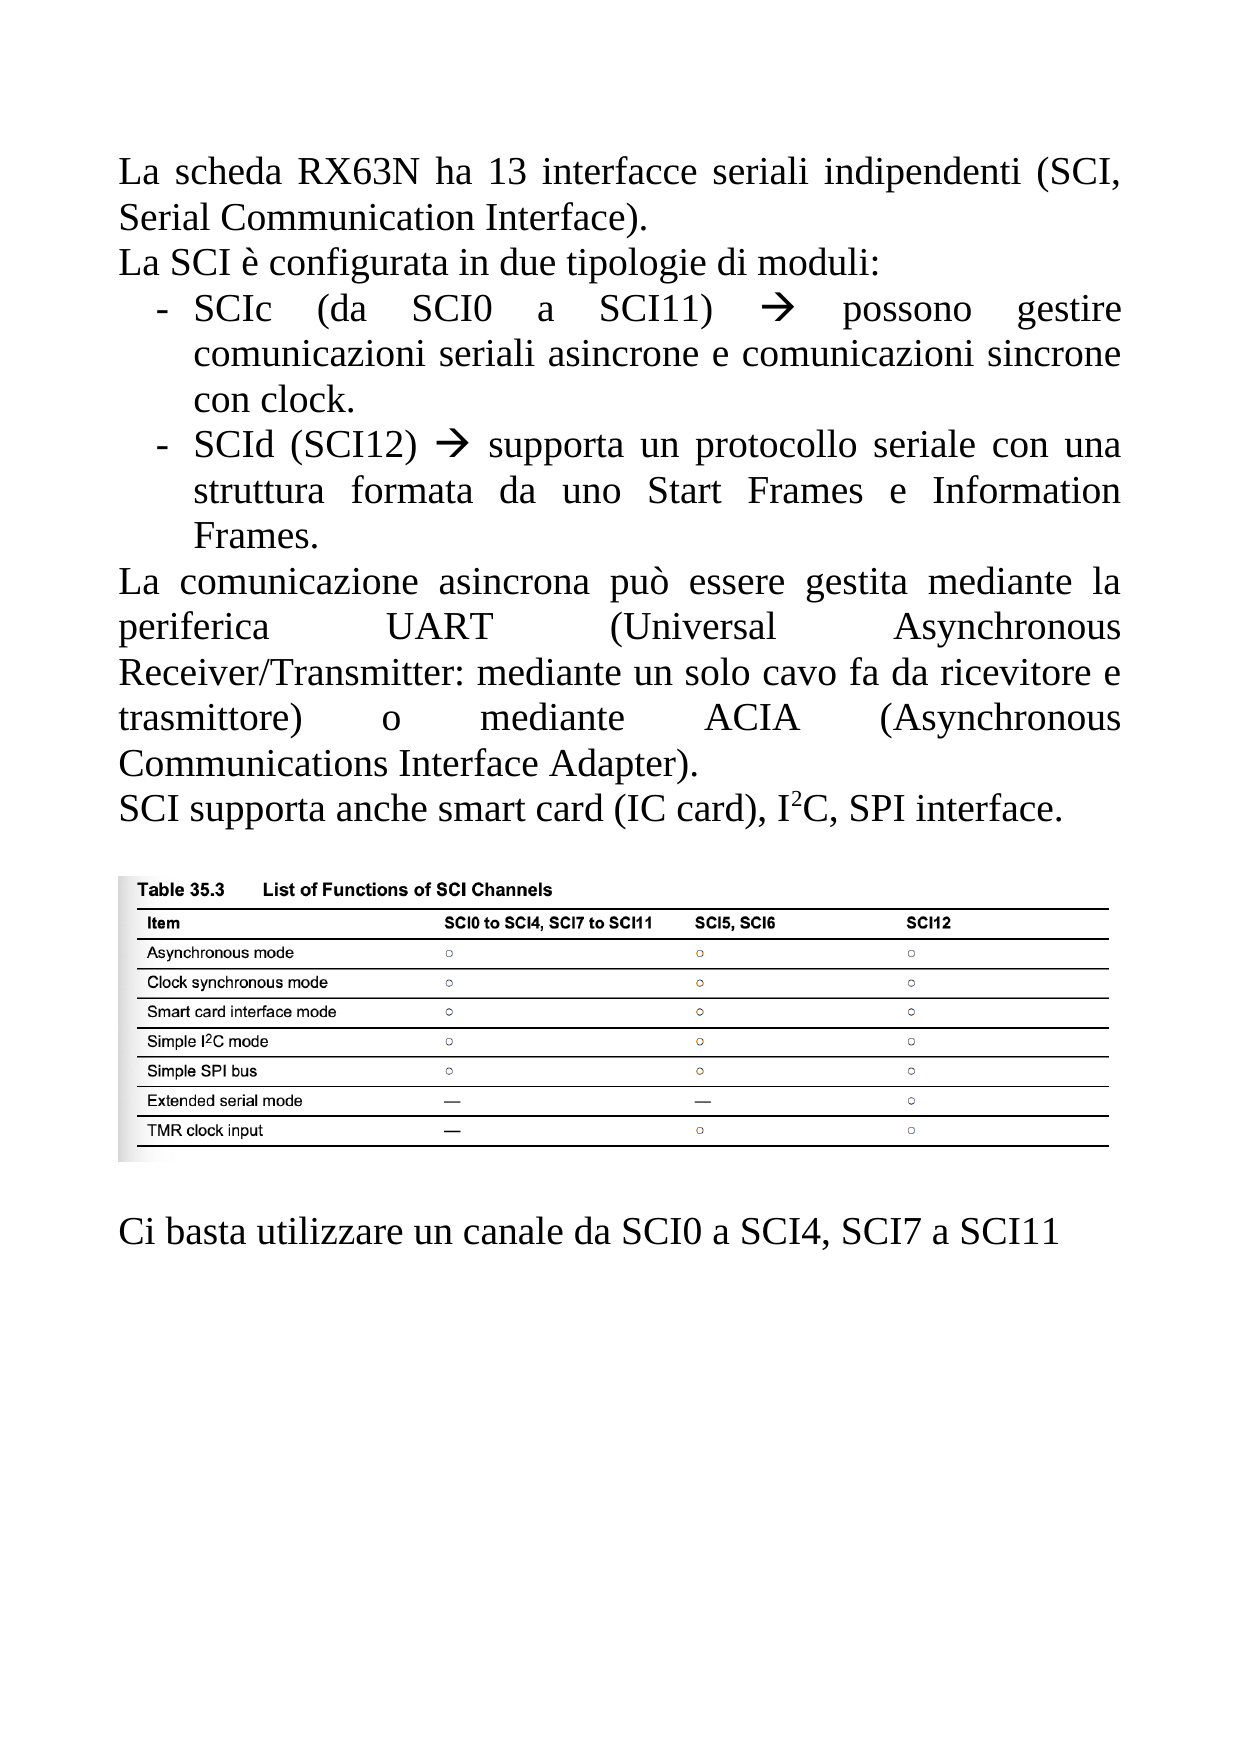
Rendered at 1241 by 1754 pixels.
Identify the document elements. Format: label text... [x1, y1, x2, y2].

text La comunicazione asincrona può essere gestita mediante la periferica UART (Universal Asynchronous Receiver/Transmitter: mediante un solo cavo fa da ricevitore e trasmittore) o mediante ACIA (Asynchronous Communications Interface Adapter). [118, 557, 1122, 785]
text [118, 148, 1122, 239]
text SCI supporta anche smart card (IC card), I2C, SPI interface. [118, 785, 1122, 830]
text La SCI è configurata in due tipologie di moduli: [118, 239, 1122, 284]
picture [118, 876, 1122, 1162]
list SCId (SCI12) supporta un protocollo seriale con una struttura formata da uno Start Frames e Information Frames. [156, 421, 1122, 557]
list SCIc (da SCI0 a SCI11) possono gestire comunicazioni seriali asincrone e comunicazioni sincrone con clock. [156, 284, 1122, 421]
text Ci basta utilizzare un canale da SCI0 a SCI4, SCI7 a SCI11 [118, 1207, 1122, 1253]
